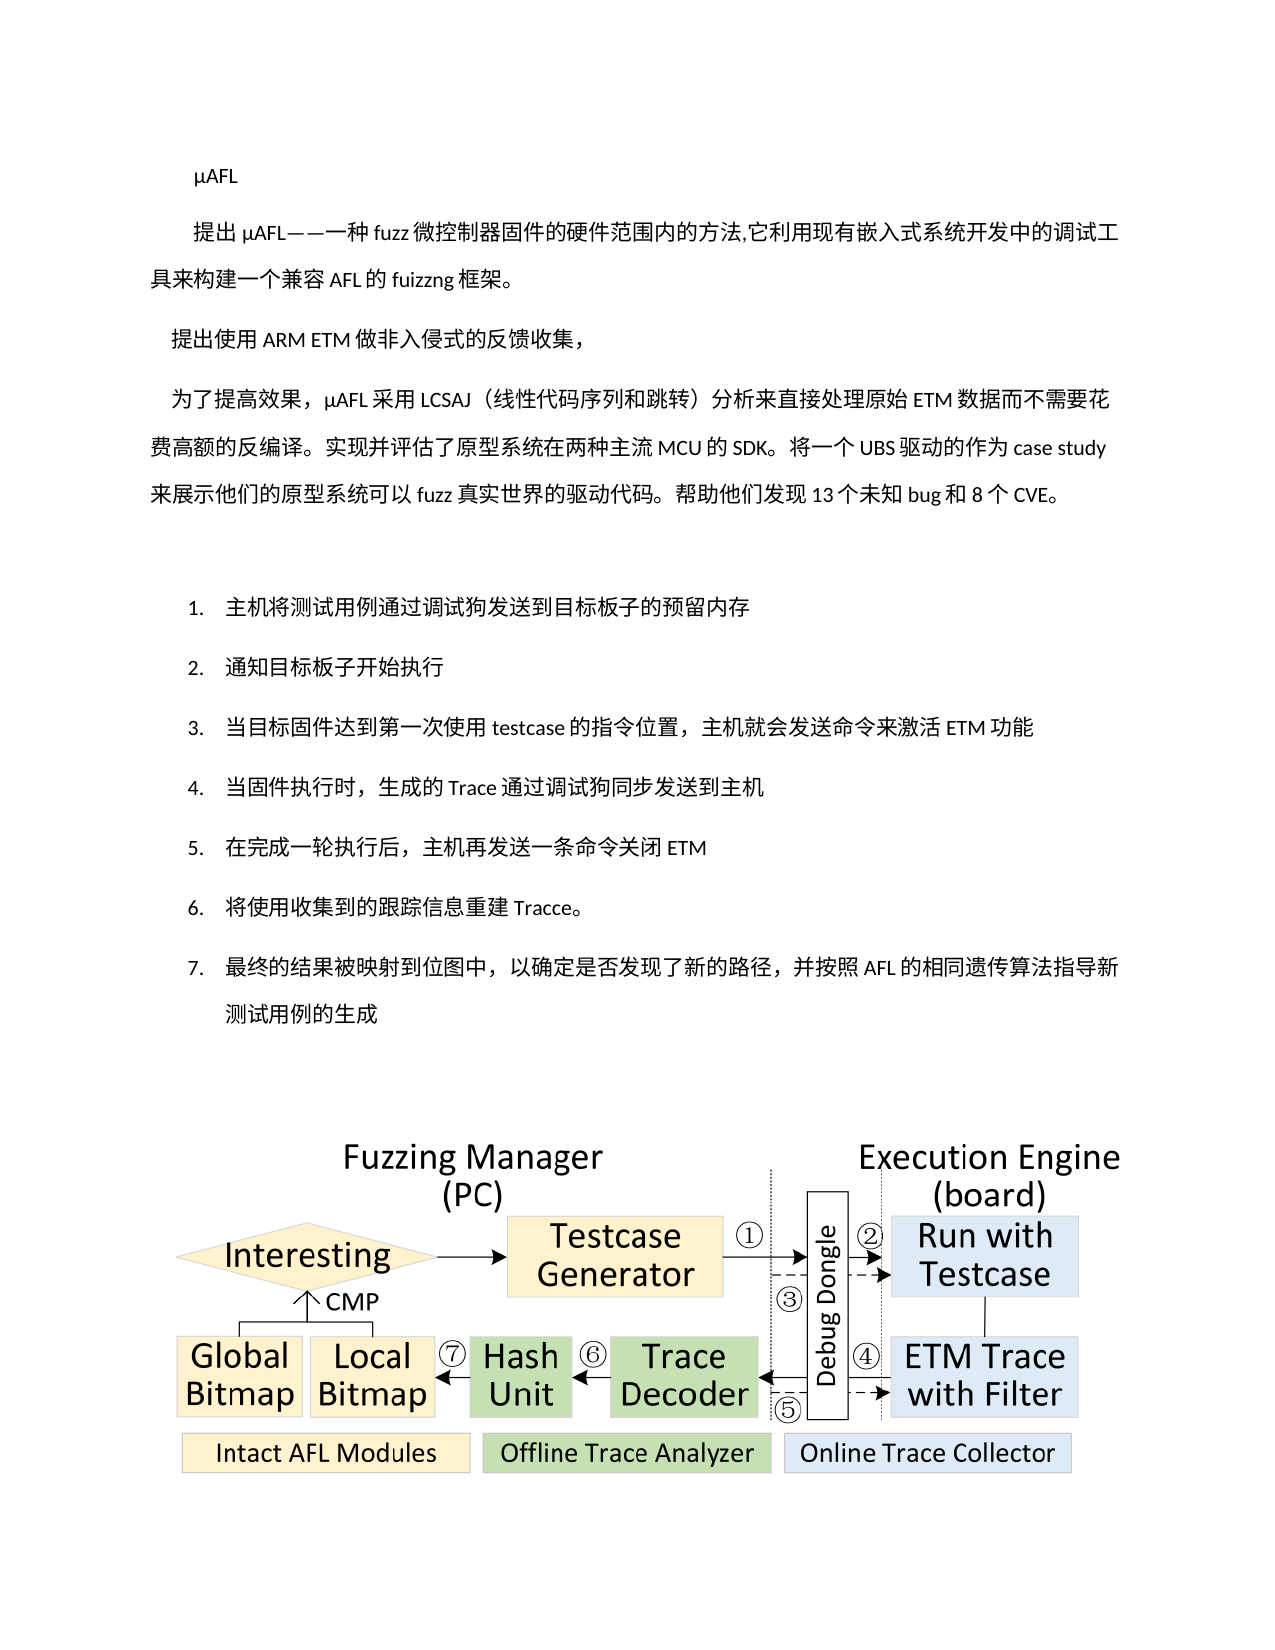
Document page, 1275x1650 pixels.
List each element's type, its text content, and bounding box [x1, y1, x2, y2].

text 提出μAFL——一种fuzz微控制器固件的硬件范围内的方法,它利用现有嵌入式系统开发中的调试工具来构建一个兼容AFL的fuizzng框架。 [150, 215, 1125, 294]
list 最终的结果被映射到位图中，以确定是否发现了新的路径，并按照AFL的相同遗传算法指导新测试用例的生成 [187, 950, 1125, 1029]
picture [150, 1110, 1125, 1485]
list 将使用收集到的跟踪信息重建Tracce。 [187, 890, 1125, 922]
text μAFL [150, 162, 1125, 189]
text 为了提高效果，μAFL采用LCSAJ（线性代码序列和跳转）分析来直接处理原始ETM数据而不需要花费高额的反编译。实现并评估了原型系统在两种主流MCU的SDK。将一个UBS驱动的作为case study来展示他们的原型系统可以fuzz真实世界的驱动代码。帮助他们发现13个未知bug和8个CVE。 [150, 382, 1125, 509]
list 通知目标板子开始执行 [187, 650, 1125, 682]
list 当固件执行时，生成的Trace通过调试狗同步发送到主机 [187, 770, 1125, 802]
list 主机将测试用例通过调试狗发送到目标板子的预留内存 [187, 590, 1125, 622]
list 在完成一轮执行后，主机再发送一条命令关闭ETM [187, 830, 1125, 862]
text 提出使用ARM ETM做非入侵式的反馈收集， [150, 322, 1125, 354]
list 当目标固件达到第一次使用testcase的指令位置，主机就会发送命令来激活ETM功能 [187, 710, 1125, 742]
